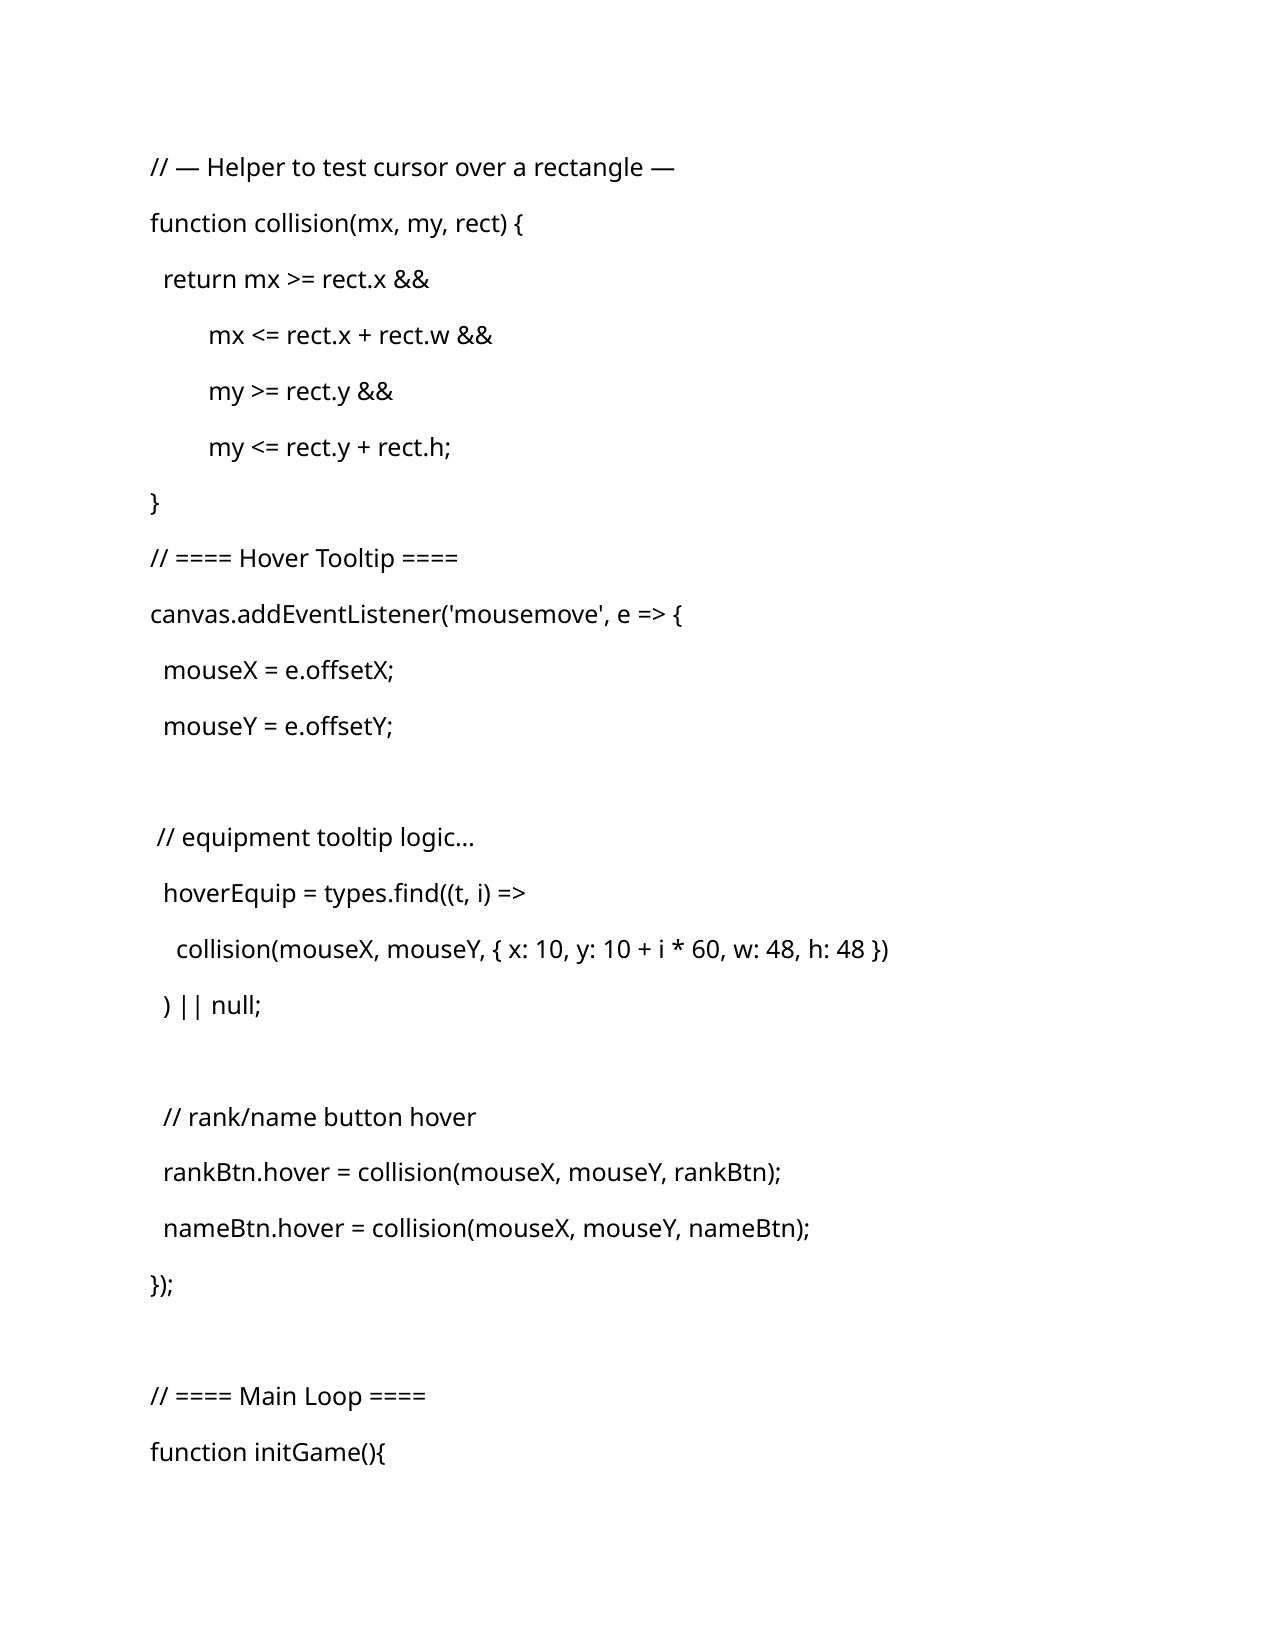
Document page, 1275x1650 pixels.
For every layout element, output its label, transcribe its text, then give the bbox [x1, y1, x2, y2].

text mouseY = e.offsetY; [150, 708, 1125, 742]
text }); [150, 1267, 1125, 1301]
text // ==== Hover Tooltip ==== [150, 541, 1125, 575]
text canvas.addEventListener('mousemove', e => { [150, 597, 1125, 631]
text mouseX = e.offsetX; [150, 652, 1125, 687]
text my <= rect.y + rect.h; [150, 429, 1125, 463]
text nameBtn.hover = collision(mouseX, mouseY, nameBtn); [150, 1211, 1125, 1245]
text function initGame(){ [150, 1434, 1125, 1468]
text my >= rect.y && [150, 373, 1125, 407]
text function collision(mx, my, rect) { [150, 206, 1125, 240]
text // rank/name button hover [150, 1099, 1125, 1133]
text return mx >= rect.x && [150, 262, 1125, 296]
text ) || null; [150, 987, 1125, 1022]
text // equipment tooltip logic… [150, 820, 1125, 854]
text } [150, 485, 1125, 519]
text mx <= rect.x + rect.w && [150, 317, 1125, 352]
text hoverEquip = types.find((t, i) => [150, 876, 1125, 910]
text collision(mouseX, mouseY, { x: 10, y: 10 + i * 60, w: 48, h: 48 }) [150, 932, 1125, 966]
text rankBtn.hover = collision(mouseX, mouseY, rankBtn); [150, 1155, 1125, 1189]
text // — Helper to test cursor over a rectangle — [150, 150, 1125, 184]
text // ==== Main Loop ==== [150, 1378, 1125, 1412]
